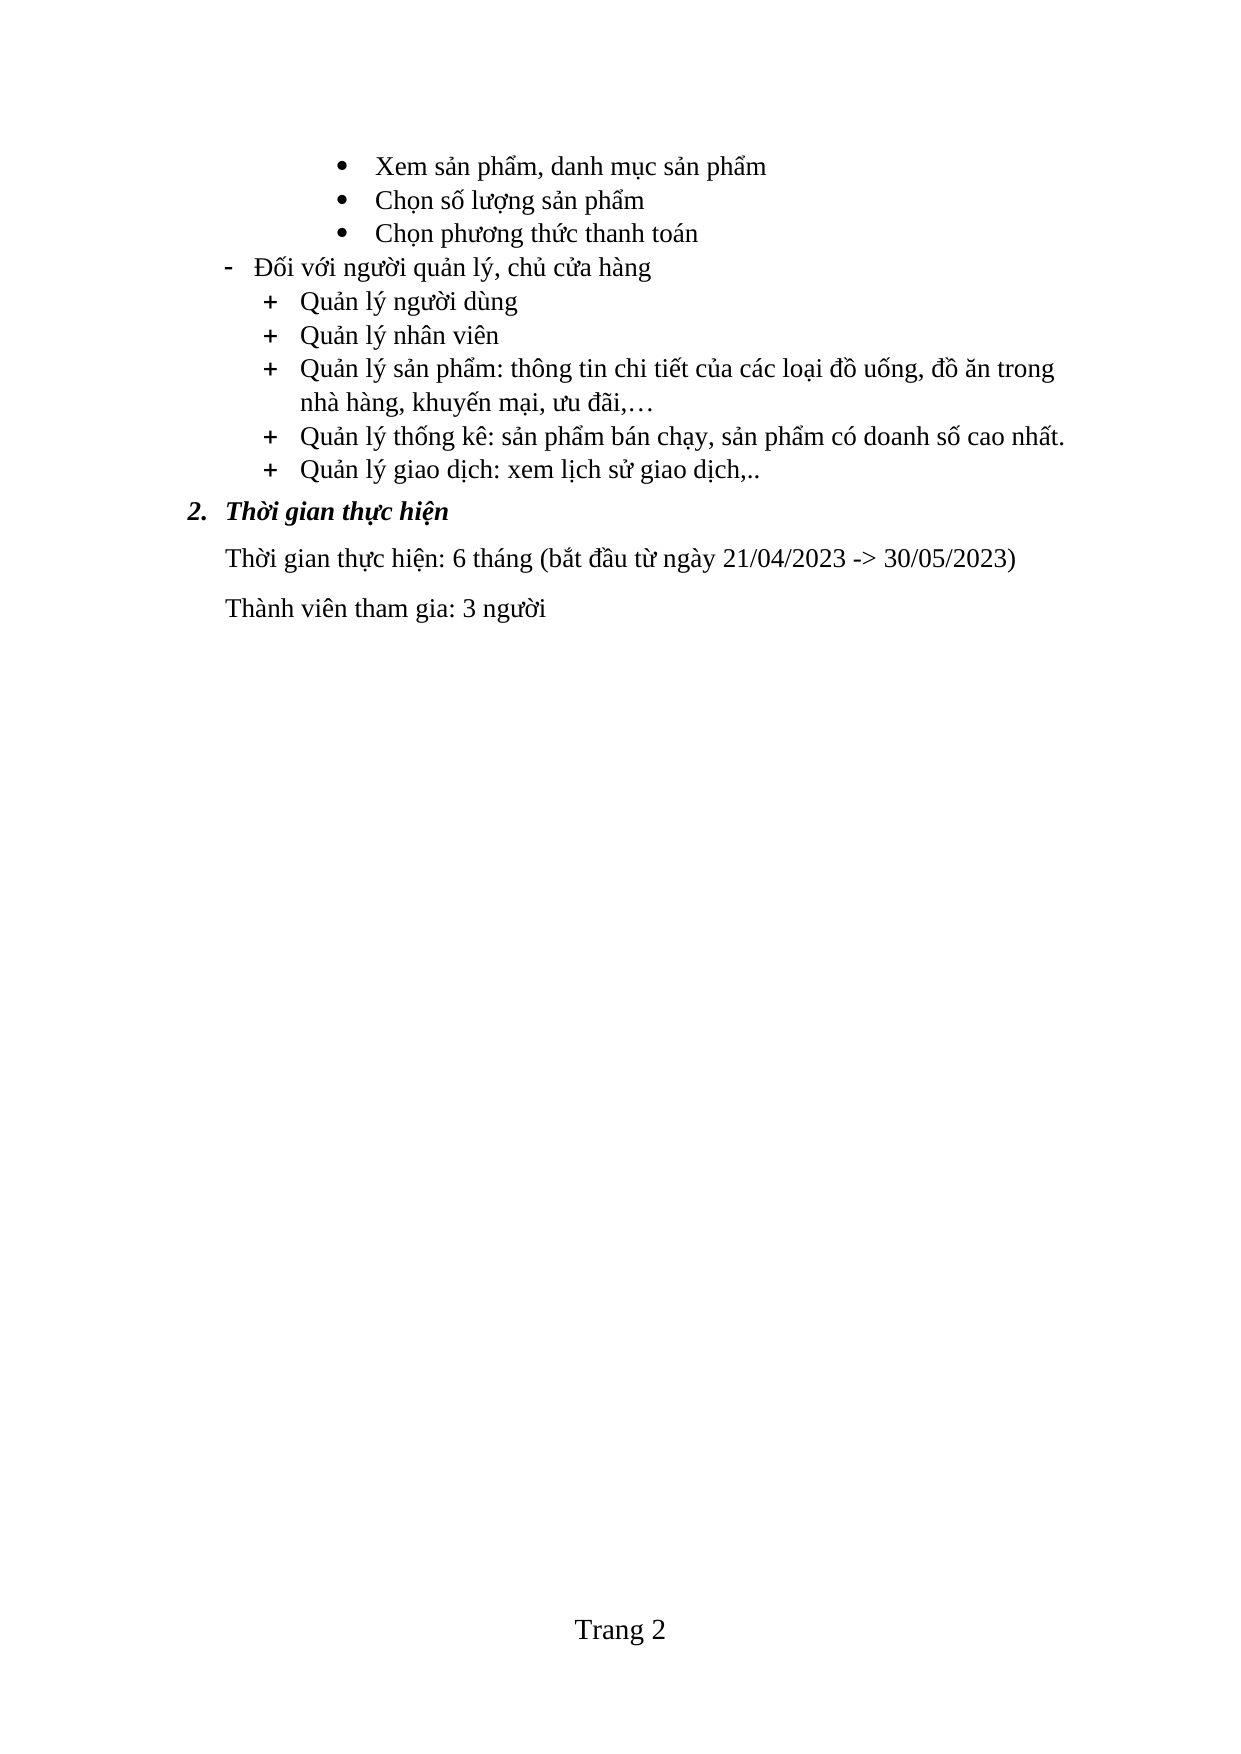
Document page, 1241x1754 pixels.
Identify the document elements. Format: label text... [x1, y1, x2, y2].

list Quản lý nhân viên [262, 319, 1090, 350]
list Chọn phương thức thanh toán [337, 217, 1090, 249]
list Quản lý giao dịch: xem lịch sử giao dịch,.. [262, 453, 1090, 485]
list Quản lý sản phẩm: thông tin chi tiết của các loại đồ uống, đồ ăn trong nhà hàng, khuyến mại, ưu đãi,… [262, 352, 1090, 417]
text Thời gian thực hiện: 6 tháng (bắt đầu từ ngày 21/04/2023 -> 30/05/2023) [225, 542, 1090, 573]
list Xem sản phẩm, danh mục sản phẩm [337, 150, 1090, 181]
list Chọn số lượng sản phẩm [337, 184, 1090, 215]
list Quản lý thống kê: sản phẩm bán chạy, sản phẩm có doanh số cao nhất. [262, 420, 1090, 451]
subtitle Thời gian thực hiện [187, 496, 1090, 527]
list Quản lý người dùng [262, 285, 1090, 316]
text Thành viên tham gia: 3 người [225, 592, 1090, 623]
list Đối với người quản lý, chủ cửa hàng [224, 251, 1090, 282]
